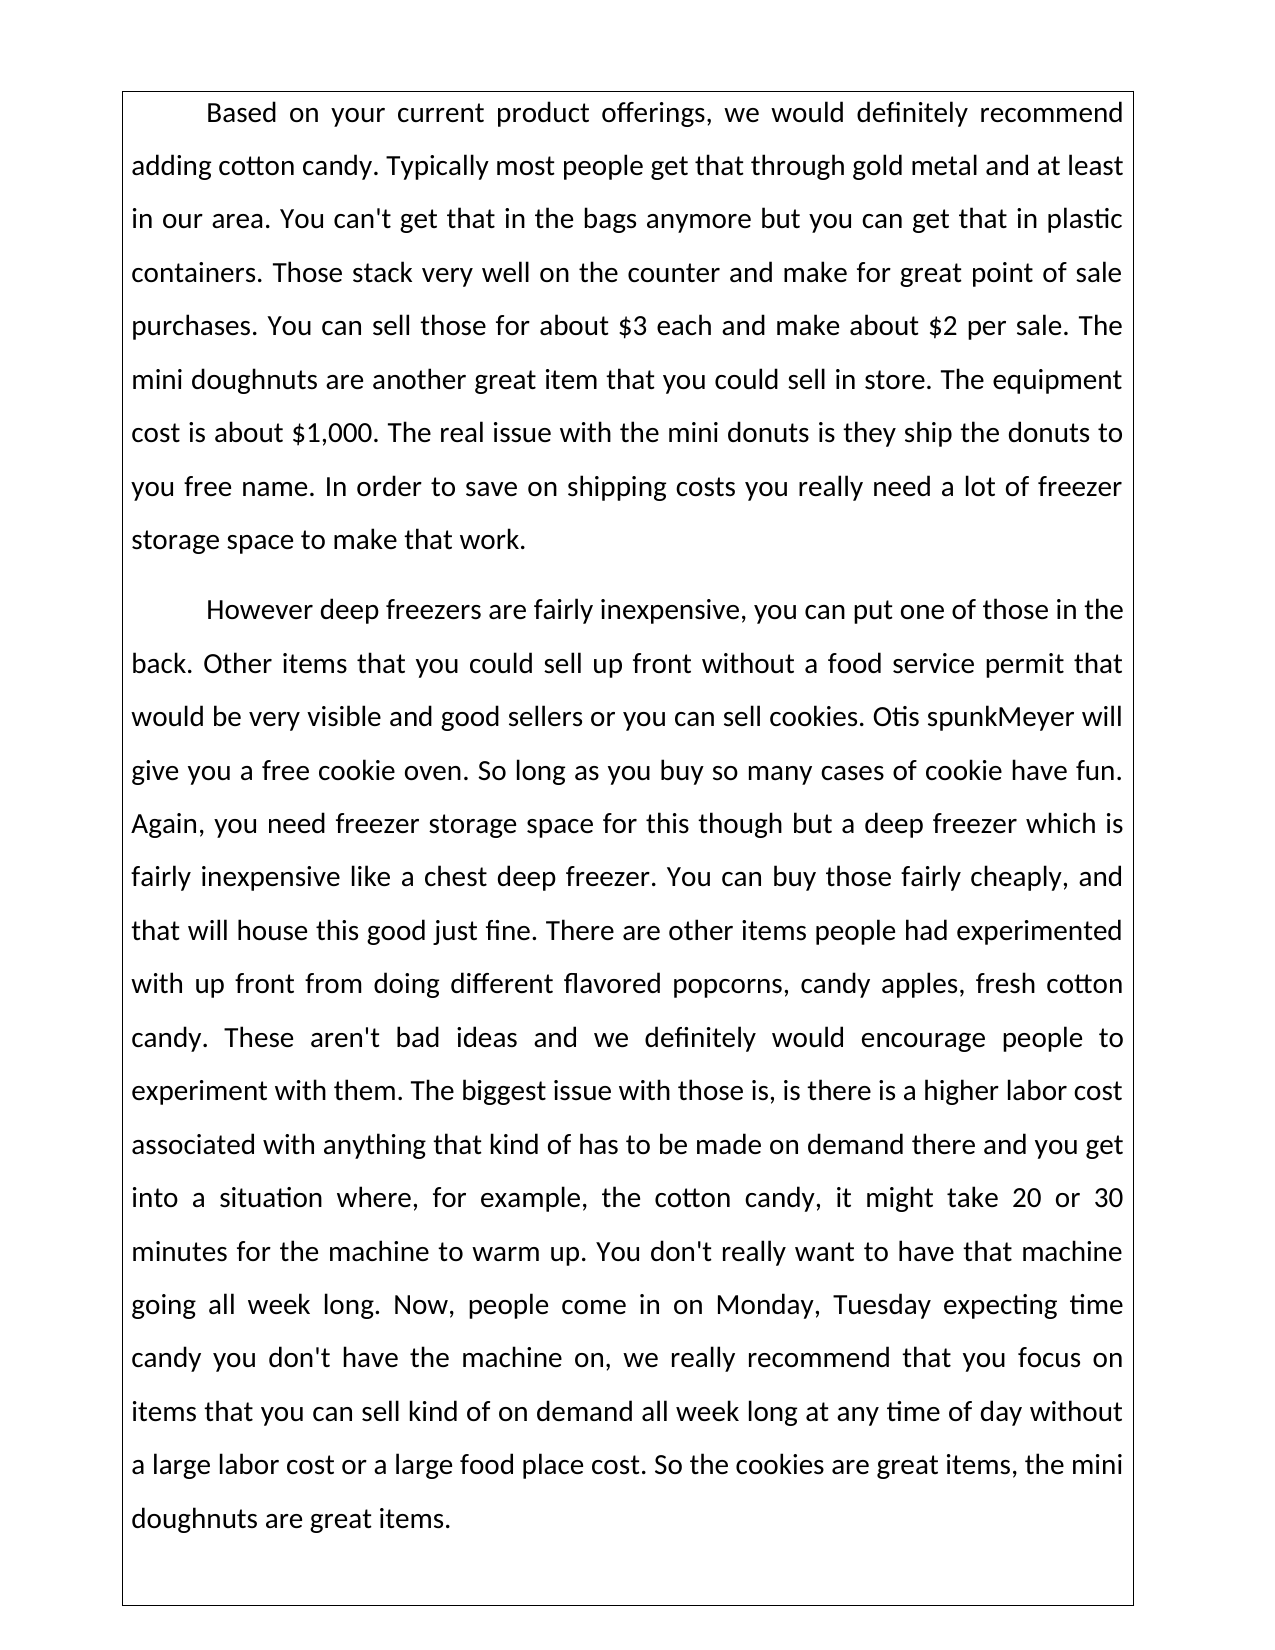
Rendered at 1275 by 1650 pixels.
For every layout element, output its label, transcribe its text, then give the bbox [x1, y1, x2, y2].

text However deep freezers are fairly inexpensive, you can put one of those in the back. Other items that you could sell up front without a food service permit that would be very visible and good sellers or you can sell cookies. Otis spunkMeyer will give you a free cookie oven. So long as you buy so many cases of cookie have fun. Again, you need freezer storage space for this though but a deep freezer which is fairly inexpensive like a chest deep freezer. You can buy those fairly cheaply, and that will house this good just fine. There are other items people had experimented with up front from doing different flavored popcorns, candy apples, fresh cotton candy. These aren't bad ideas and we definitely would encourage people to experiment with them. The biggest issue with those is, is there is a higher labor cost associated with anything that kind of has to be made on demand there and you get into a situation where, for example, the cotton candy, it might take 20 or 30 minutes for the machine to warm up. You don't really want to have that machine going all week long. Now, people come in on Monday, Tuesday expecting time candy you don't have the machine on, we really recommend that you focus on items that you can sell kind of on demand all week long at any time of day without a large labor cost or a large food place cost. So the cookies are great items, the mini doughnuts are great items. [131, 591, 1125, 1535]
text Based on your current product offerings, we would definitely recommend adding cotton candy. Typically most people get that through gold metal and at least in our area. You can't get that in the bags anymore but you can get that in plastic containers. Those stack very well on the counter and make for great point of sale purchases. You can sell those for about $3 each and make about $2 per sale. The mini doughnuts are another great item that you could sell in store. The equipment cost is about $1,000. The real issue with the mini donuts is they ship the donuts to you free name. In order to save on shipping costs you really need a lot of freezer storage space to make that work. [131, 94, 1125, 557]
